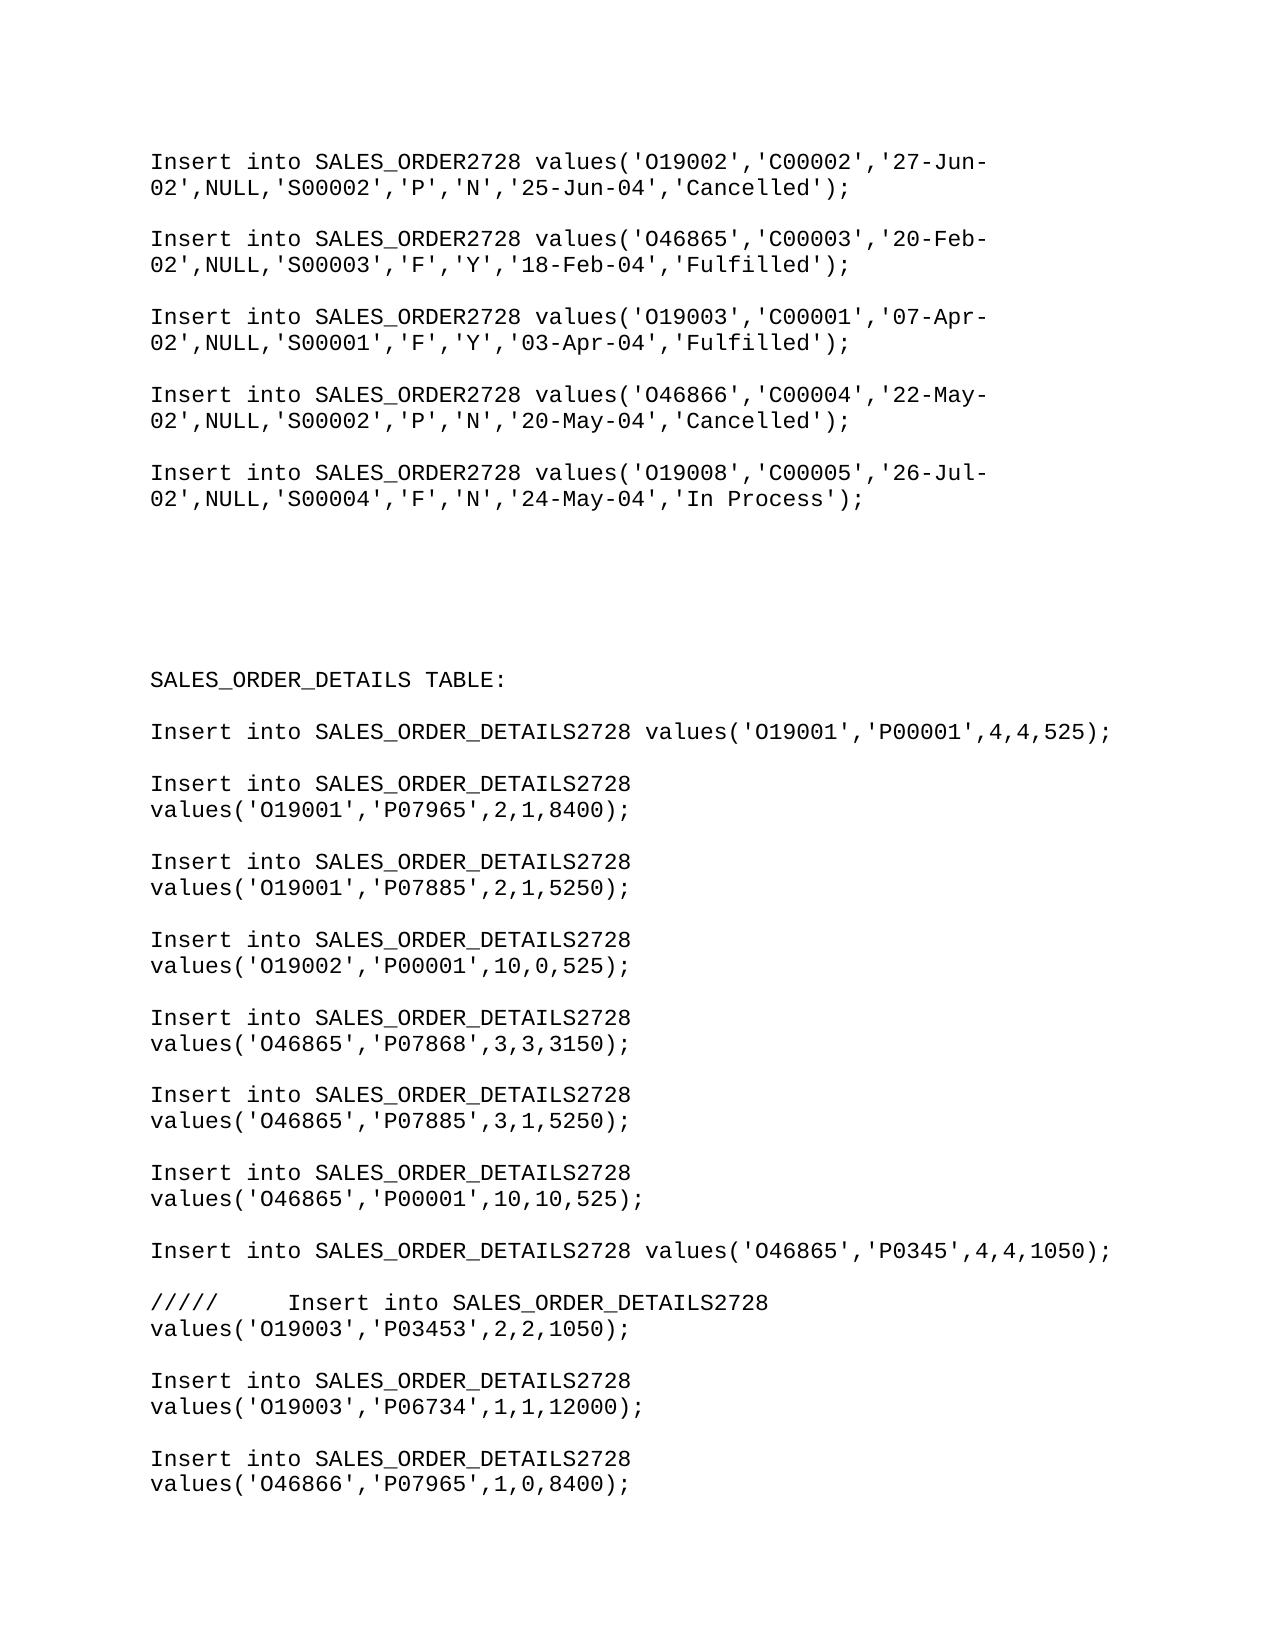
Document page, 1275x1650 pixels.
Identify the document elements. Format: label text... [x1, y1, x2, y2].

text Insert into SALES_ORDER2728 values('O19008','C00005','26-Jul-02',NULL,'S00004','F','N','24-May-04','In Process'); [150, 461, 1125, 513]
text Insert into SALES_ORDER2728 values('O19003','C00001','07-Apr-02',NULL,'S00001','F','Y','03-Apr-04','Fulfilled'); [150, 306, 1125, 357]
text Insert into SALES_ORDER_DETAILS2728 values('O46865','P00001',10,10,525); [150, 1162, 1125, 1213]
text Insert into SALES_ORDER_DETAILS2728 values('O19001','P07885',2,1,5250); [150, 850, 1125, 902]
text Insert into SALES_ORDER_DETAILS2728 values('O19003','P06734',1,1,12000); [150, 1369, 1125, 1421]
text Insert into SALES_ORDER_DETAILS2728 values('O19002','P00001',10,0,525); [150, 928, 1125, 980]
text Insert into SALES_ORDER_DETAILS2728 values('O46865','P07885',3,1,5250); [150, 1084, 1125, 1136]
text Insert into SALES_ORDER_DETAILS2728 values('O19001','P07965',2,1,8400); [150, 772, 1125, 824]
text Insert into SALES_ORDER_DETAILS2728 values('O46865','P0345',4,4,1050); [150, 1239, 1125, 1265]
text Insert into SALES_ORDER2728 values('O46866','C00004','22-May-02',NULL,'S00002','P','N','20-May-04','Cancelled'); [150, 383, 1125, 435]
text Insert into SALES_ORDER2728 values('O19002','C00002','27-Jun-02',NULL,'S00002','P','N','25-Jun-04','Cancelled'); [150, 150, 1125, 202]
text Insert into SALES_ORDER2728 values('O46865','C00003','20-Feb-02',NULL,'S00003','F','Y','18-Feb-04','Fulfilled'); [150, 228, 1125, 280]
text Insert into SALES_ORDER_DETAILS2728 values('O19001','P00001',4,4,525); [150, 721, 1125, 747]
text Insert into SALES_ORDER_DETAILS2728 values('O46865','P07868',3,3,3150); [150, 1006, 1125, 1058]
text SALES_ORDER_DETAILS TABLE: [150, 669, 1125, 695]
text Insert into SALES_ORDER_DETAILS2728 values('O46866','P07965',1,0,8400); [150, 1447, 1125, 1499]
text ///// Insert into SALES_ORDER_DETAILS2728 values('O19003','P03453',2,2,1050); [150, 1291, 1125, 1343]
